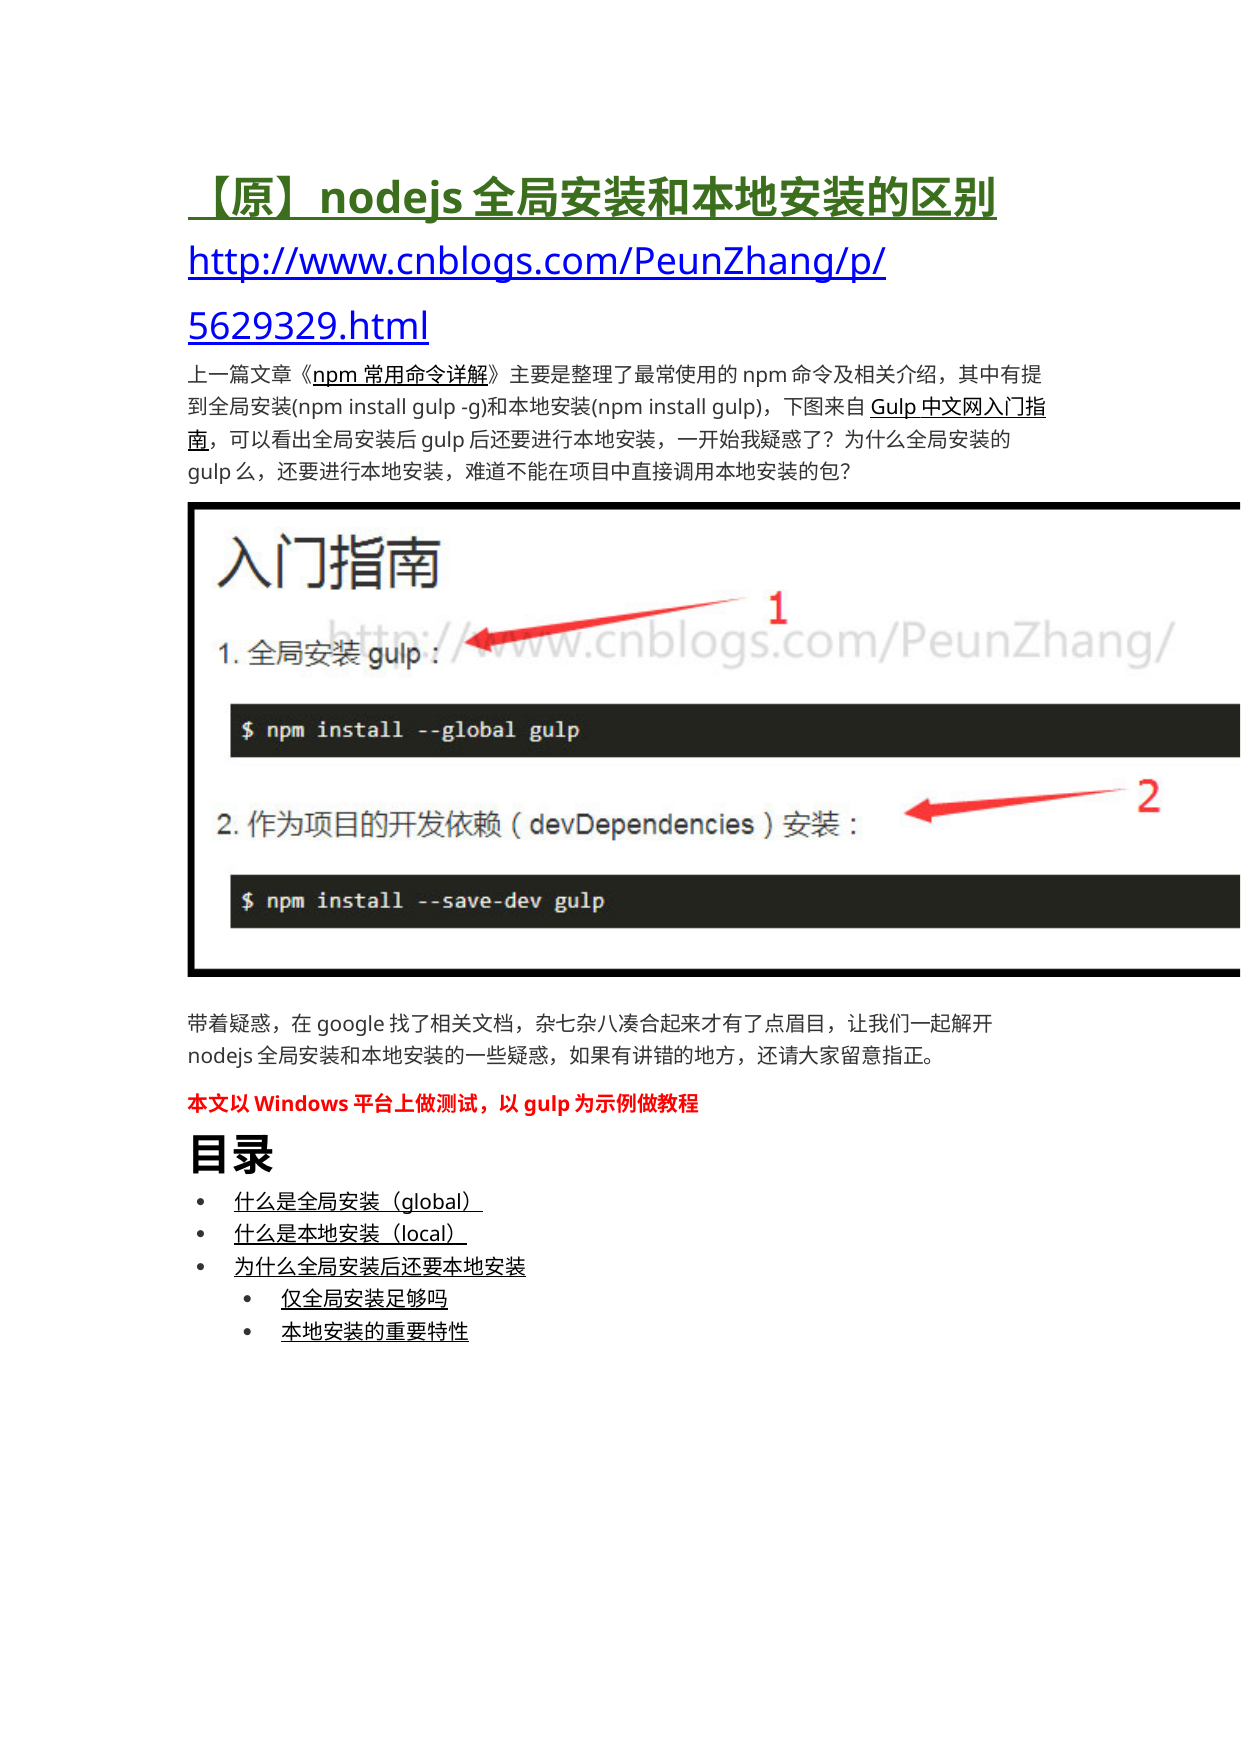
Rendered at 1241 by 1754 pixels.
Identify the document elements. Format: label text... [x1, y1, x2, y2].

text 上一篇文章《npm 常用命令详解》主要是整理了最常使用的npm命令及相关介绍，其中有提到全局安装(npm install gulp -g)和本地安装(npm install gulp)，下图来自Gulp中文网入门指南，可以看出全局安装后gulp后还要进行本地安装，一开始我疑惑了？为什么全局安装的gulp么，还要进行本地安装，难道不能在项目中直接调用本地安装的包？ [187, 357, 1053, 487]
picture [187, 502, 1241, 977]
text 本文以Windows平台上做测试，以gulp为示例做教程 [187, 1086, 1053, 1119]
list 什么是本地安装（local） [197, 1216, 1053, 1249]
subtitle 目录 [187, 1119, 1053, 1184]
list 仅全局安装足够吗 [244, 1281, 1053, 1314]
text http://www.cnblogs.com/PeunZhang/p/5629329.html [187, 227, 1053, 357]
text 【原】nodejs全局安装和本地安装的区别 [187, 162, 1053, 227]
list 本地安装的重要特性 [244, 1314, 1053, 1346]
list 为什么全局安装后还要本地安装 [197, 1249, 1053, 1281]
list 什么是全局安装（global） [197, 1184, 1053, 1216]
text 带着疑惑，在google找了相关文档，杂七杂八凑合起来才有了点眉目，让我们一起解开nodejs全局安装和本地安装的一些疑惑，如果有讲错的地方，还请大家留意指正。 [187, 1006, 1053, 1071]
